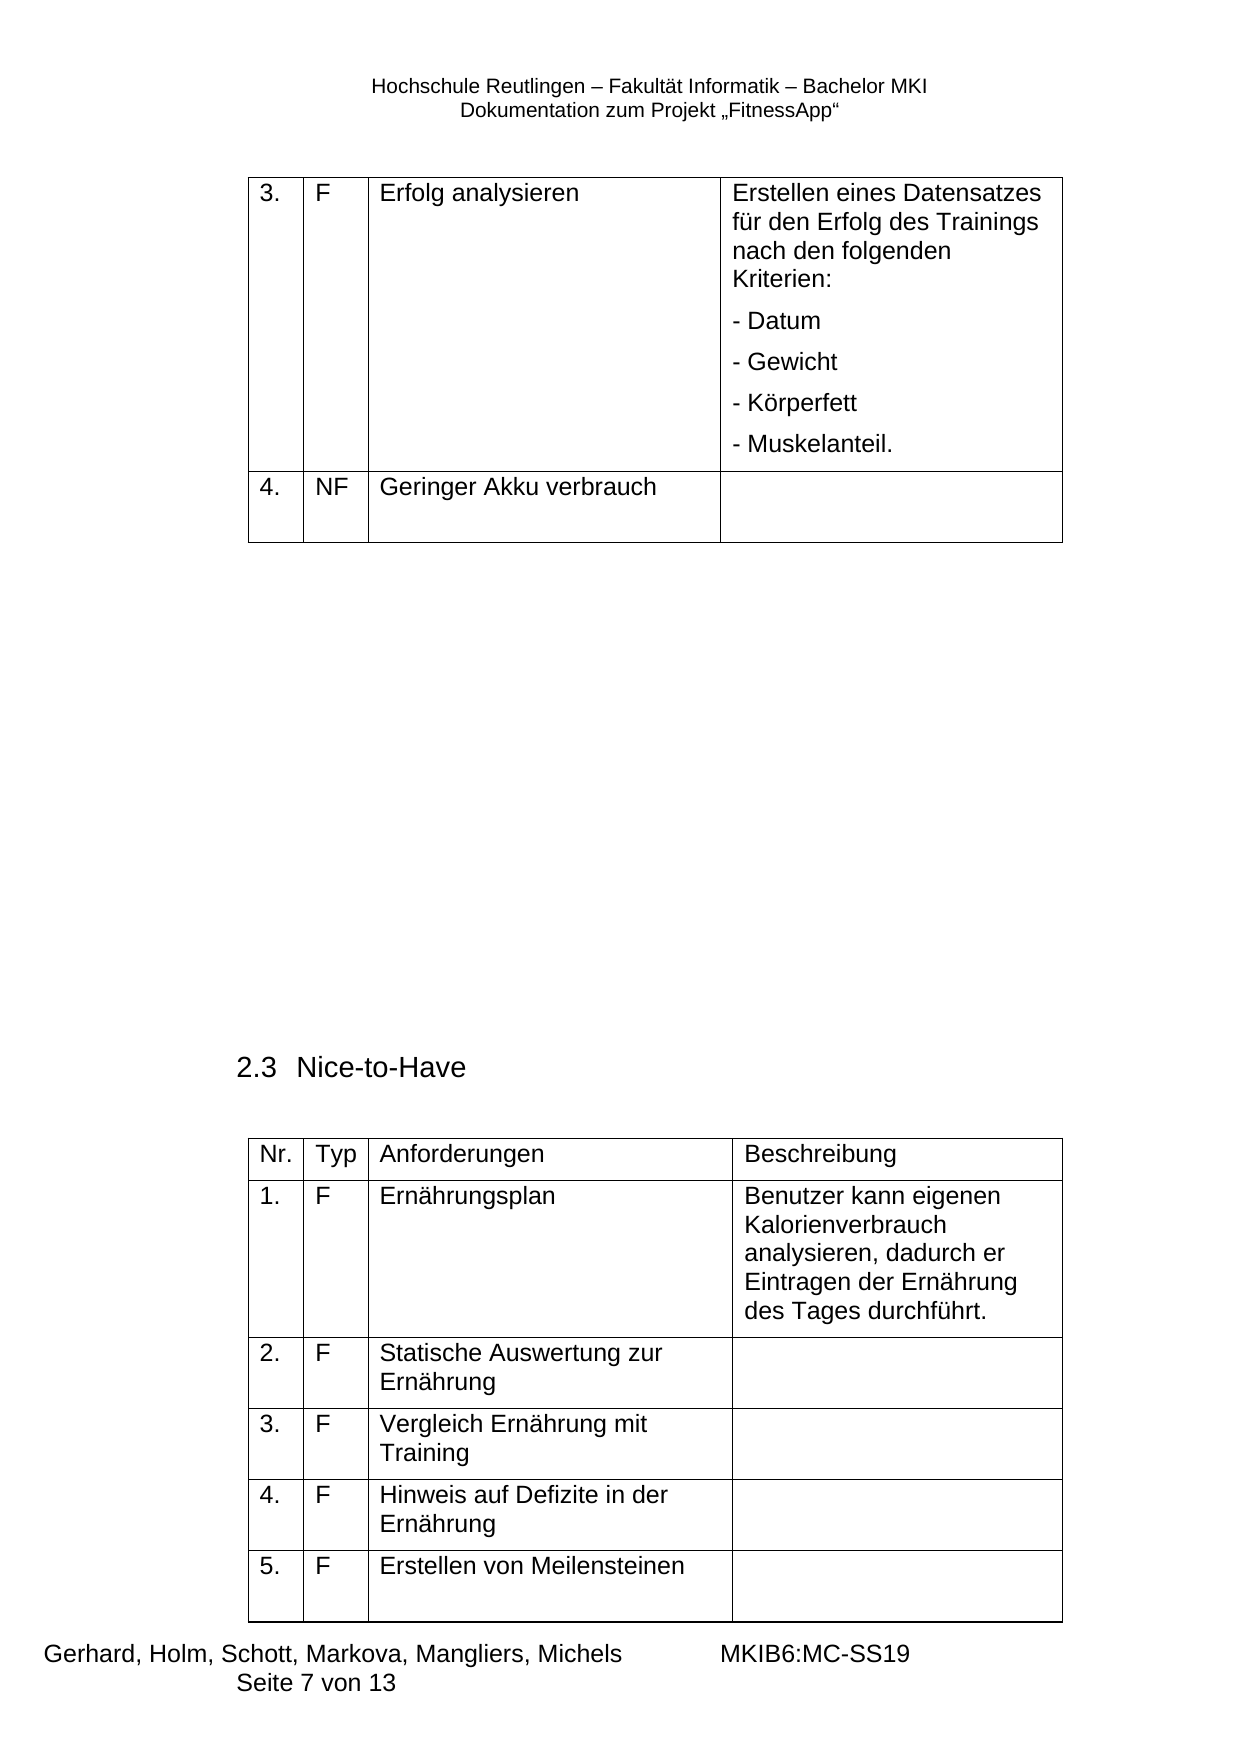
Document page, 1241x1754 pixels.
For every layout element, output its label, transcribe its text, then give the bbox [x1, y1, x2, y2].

table_cell [249, 1181, 303, 1337]
table_cell [249, 1409, 303, 1479]
table_cell [249, 1338, 303, 1408]
table_cell Erstellen von Meilensteinen [369, 1551, 732, 1621]
table_header Nr. [249, 1139, 303, 1180]
table_cell [733, 1551, 1062, 1621]
table_cell Erstellen eines Datensatzes für den Erfolg des Trainings nach den folgenden Kriterien: - Datum - Gewicht - Körperfett - Muskelanteil. [721, 178, 1062, 471]
table_cell Erfolg analysieren [369, 178, 720, 471]
table_header Typ [304, 1139, 368, 1180]
table_cell Geringer Akku verbrauch [369, 472, 720, 542]
table_cell F [304, 1480, 368, 1550]
table_cell Statische Auswertung zur Ernährung [369, 1338, 732, 1408]
table_header Anforderungen [369, 1139, 732, 1180]
table_cell Hinweis auf Defizite in der Ernährung [369, 1480, 732, 1550]
table_cell Ernährungsplan [369, 1181, 732, 1337]
table_cell NF [304, 472, 368, 542]
table_cell F [304, 1181, 368, 1337]
table_cell F [304, 1551, 368, 1621]
table_cell [733, 1480, 1062, 1550]
table_cell F [304, 1409, 368, 1479]
table_cell F [304, 1338, 368, 1408]
table_cell [249, 1551, 303, 1621]
table_cell [721, 472, 1062, 542]
subtitle Nice-to-Have [236, 1050, 1063, 1084]
table_cell [249, 472, 303, 542]
table_header Beschreibung [733, 1139, 1062, 1180]
table_cell [733, 1409, 1062, 1479]
table_cell Vergleich Ernährung mit Training [369, 1409, 732, 1479]
table_cell [733, 1338, 1062, 1408]
table_cell F [304, 178, 368, 471]
table_cell [249, 178, 303, 471]
table_cell Benutzer kann eigenen Kalorienverbrauch analysieren, dadurch er Eintragen der Ernährung des Tages durchführt. [733, 1181, 1062, 1337]
table_cell [249, 1480, 303, 1550]
